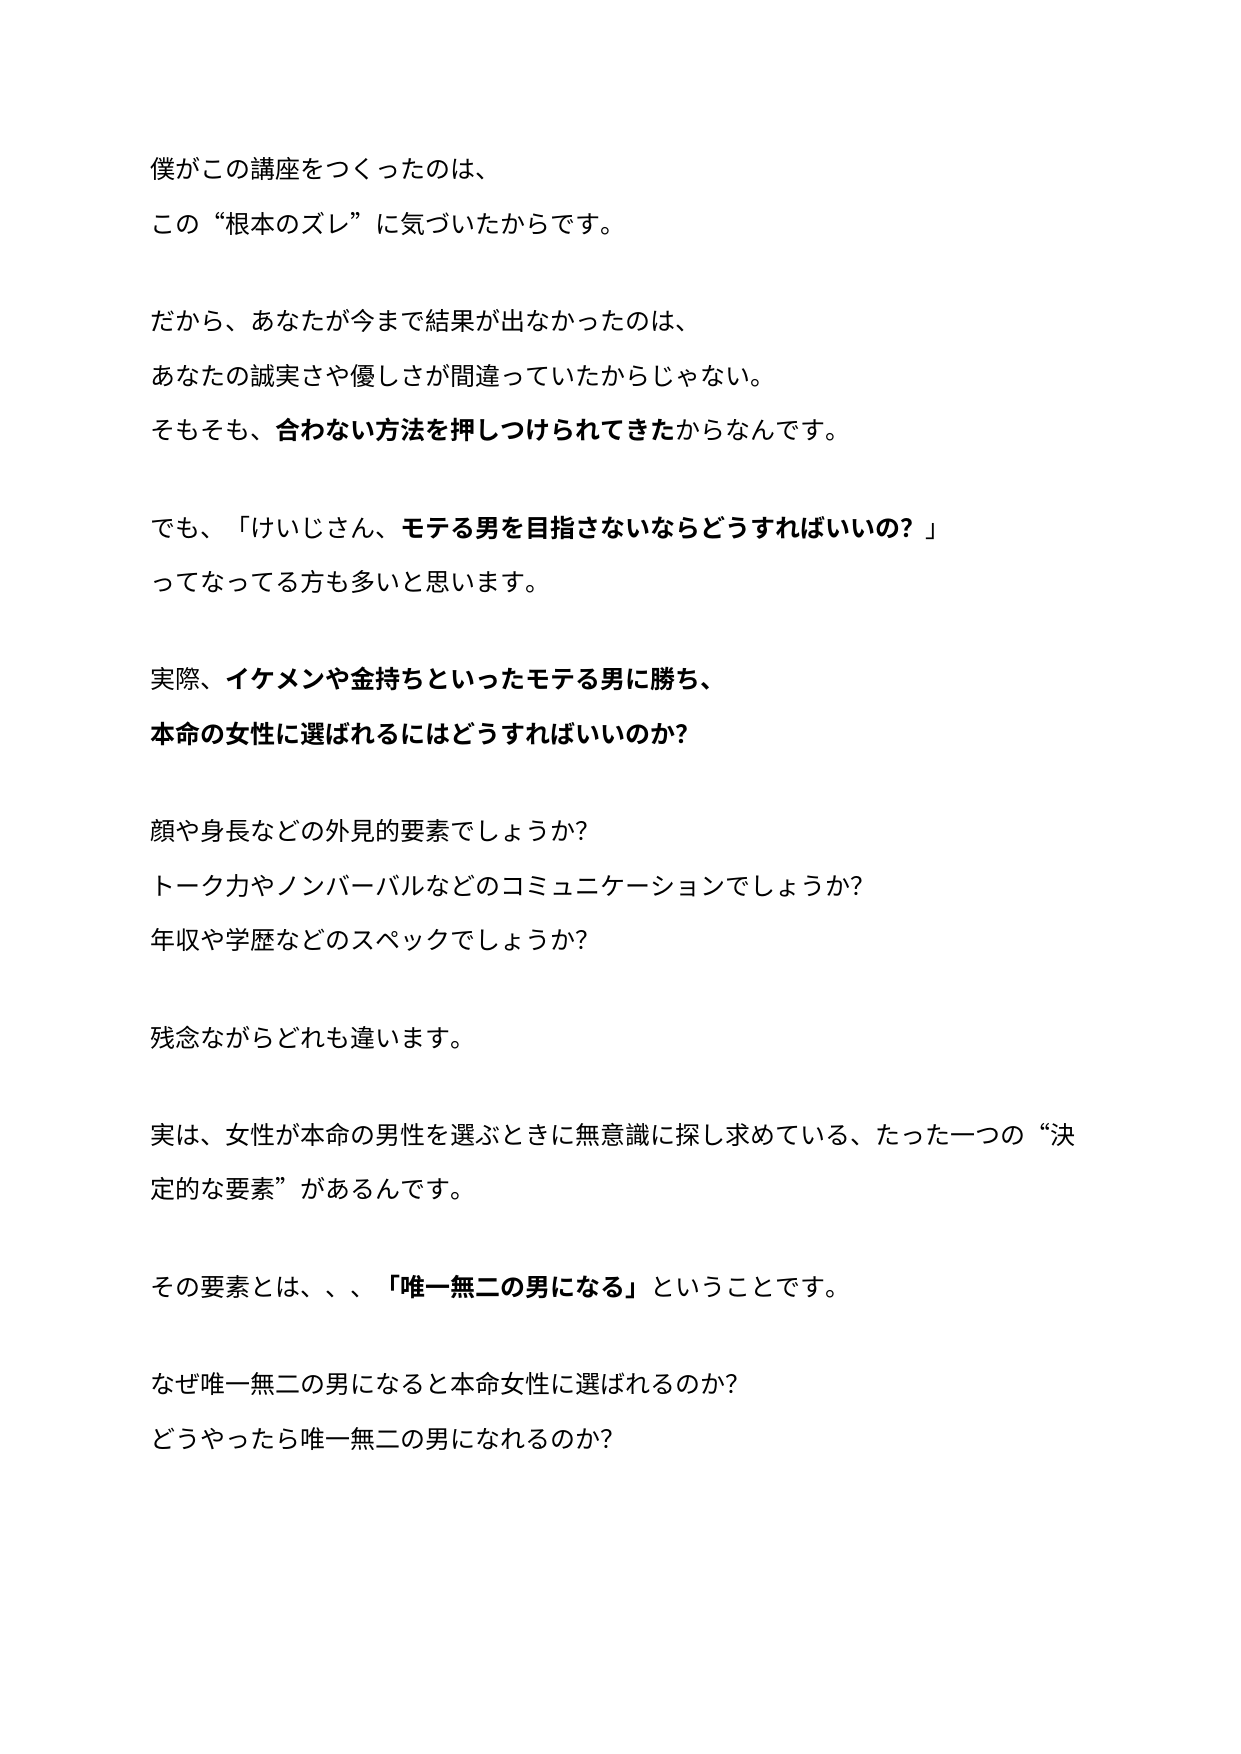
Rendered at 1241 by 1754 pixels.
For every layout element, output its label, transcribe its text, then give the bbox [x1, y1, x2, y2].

text 残念ながらどれも違います。 [150, 1018, 1090, 1054]
text 本命の女性に選ばれるにはどうすればいいのか？ [150, 714, 1090, 751]
text ってなってる方も多いと思います。 [150, 562, 1090, 599]
text 年収や学歴などのスペックでしょうか？ [150, 921, 1090, 957]
text 実際、イケメンや金持ちといったモテる男に勝ち、 [150, 660, 1090, 696]
text トーク力やノンバーバルなどのコミュニケーションでしょうか？ [150, 866, 1090, 902]
text 実は、女性が本命の男性を選ぶときに無意識に探し求めている、たった一つの“決定的な要素”があるんです。 [150, 1116, 1090, 1206]
text どうやったら唯一無二の男になれるのか？ [150, 1419, 1090, 1456]
text なぜ唯一無二の男になると本命女性に選ばれるのか？ [150, 1365, 1090, 1401]
text だから、あなたが今まで結果が出なかったのは、 あなたの誠実さや優しさが間違っていたからじゃない。 そもそも、合わない方法を押しつけられてきたからなんです。 [150, 302, 1090, 447]
text でも、「けいじさん、モテる男を目指さないならどうすればいいの？」 [150, 508, 1090, 544]
text 顔や身長などの外見的要素でしょうか？ [150, 812, 1090, 848]
text 僕がこの講座をつくったのは、 この“根本のズレ”に気づいたからです。 [150, 150, 1090, 241]
text その要素とは、、、「唯一無二の男になる」ということです。 [150, 1267, 1090, 1304]
